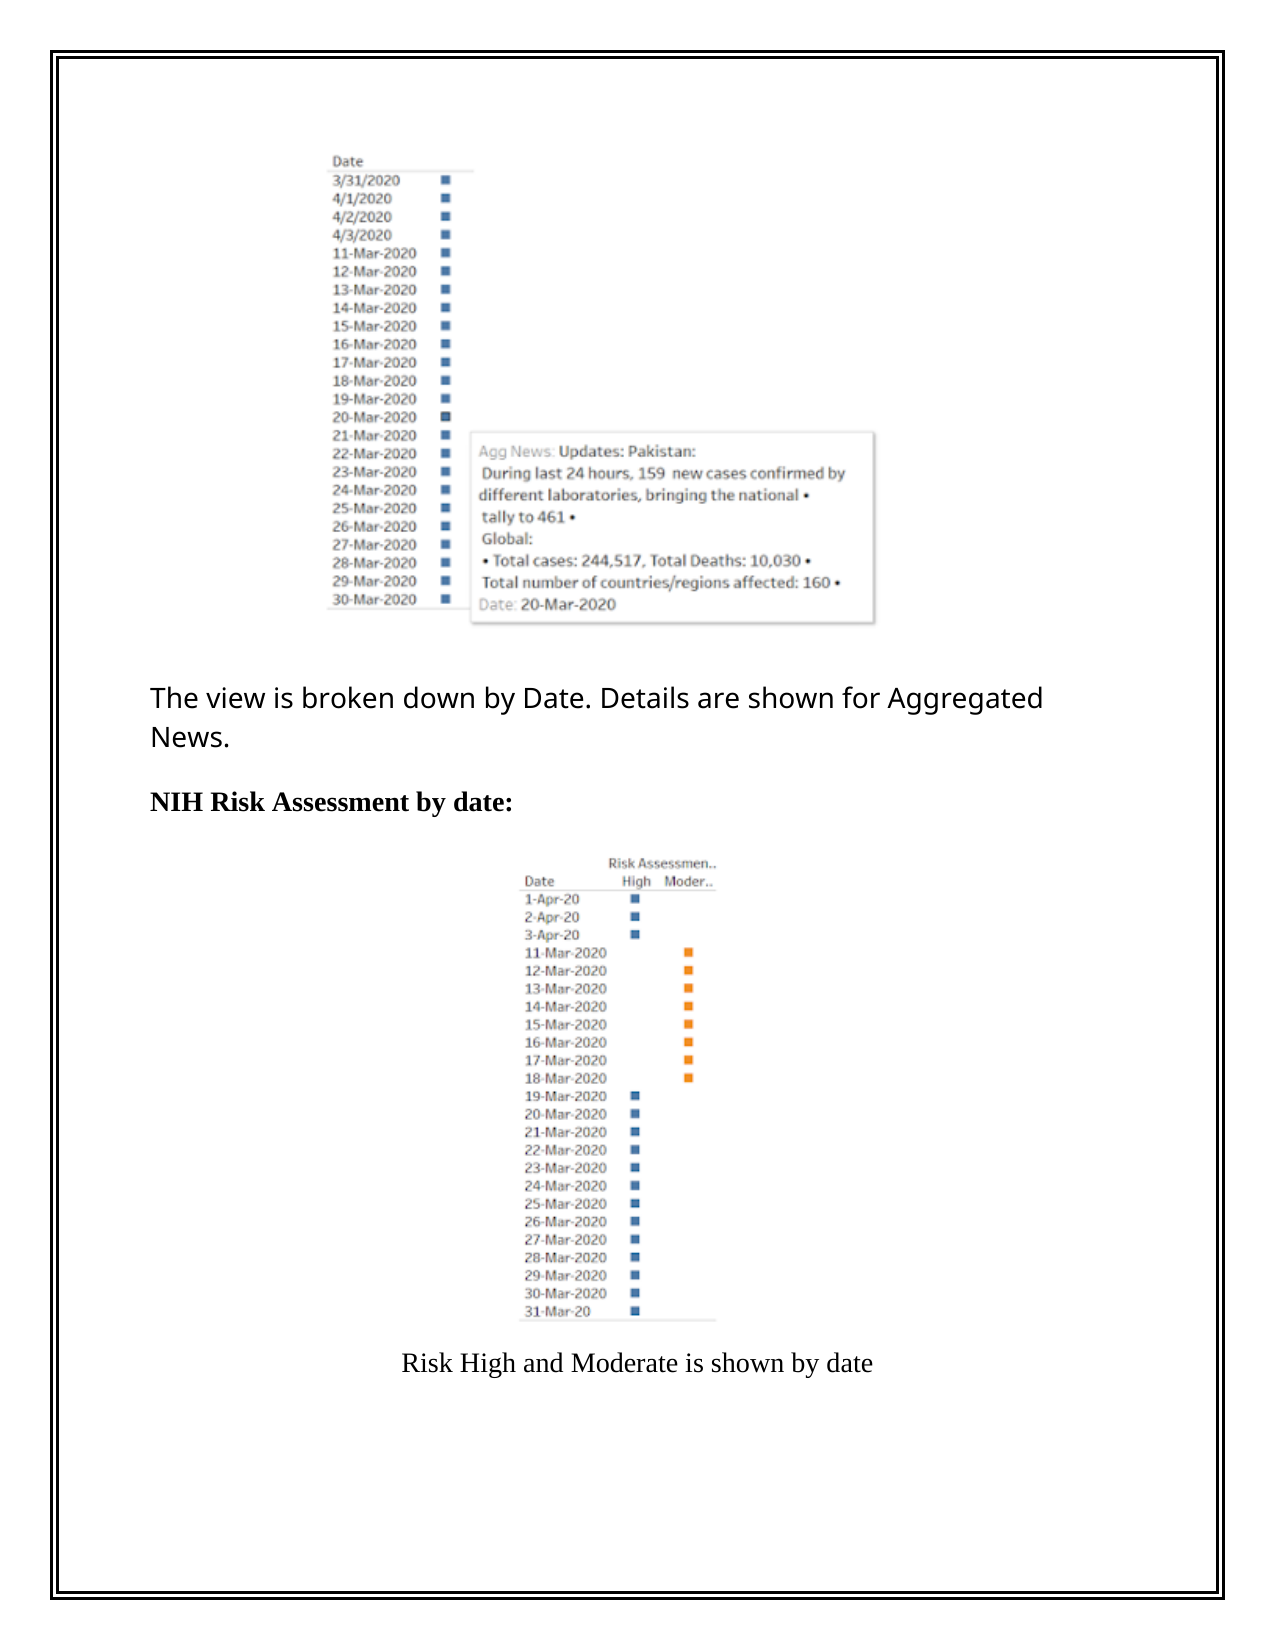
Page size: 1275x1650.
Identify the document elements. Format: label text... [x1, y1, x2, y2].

picture [325, 150, 951, 679]
text NIH Risk Assessment by date: [150, 784, 1125, 817]
picture [515, 846, 760, 1347]
text Risk High and Moderate is shown by date [150, 1346, 1125, 1378]
text The view is broken down by Date. Details are shown for Aggregated News. [150, 679, 1125, 755]
